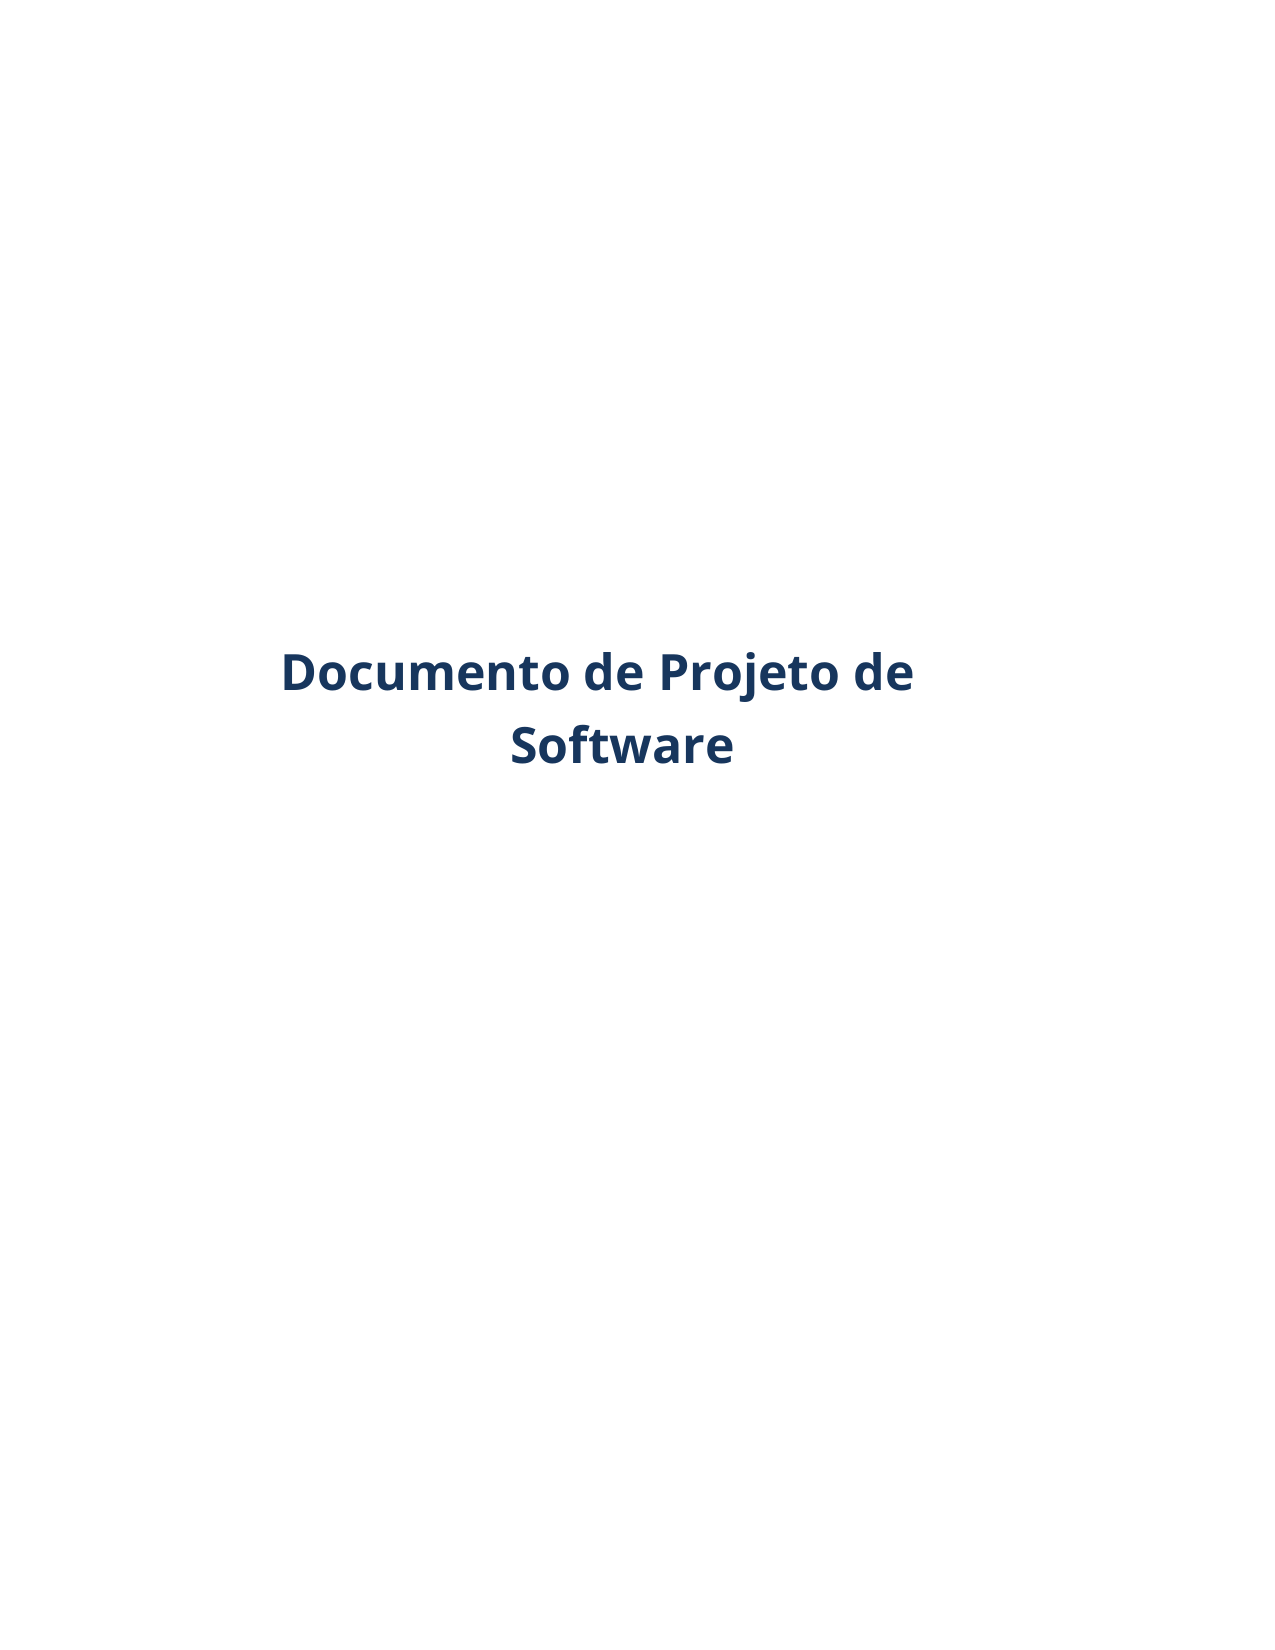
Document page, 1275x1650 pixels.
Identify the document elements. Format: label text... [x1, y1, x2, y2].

title Documento de Projeto de Software [281, 636, 1125, 778]
